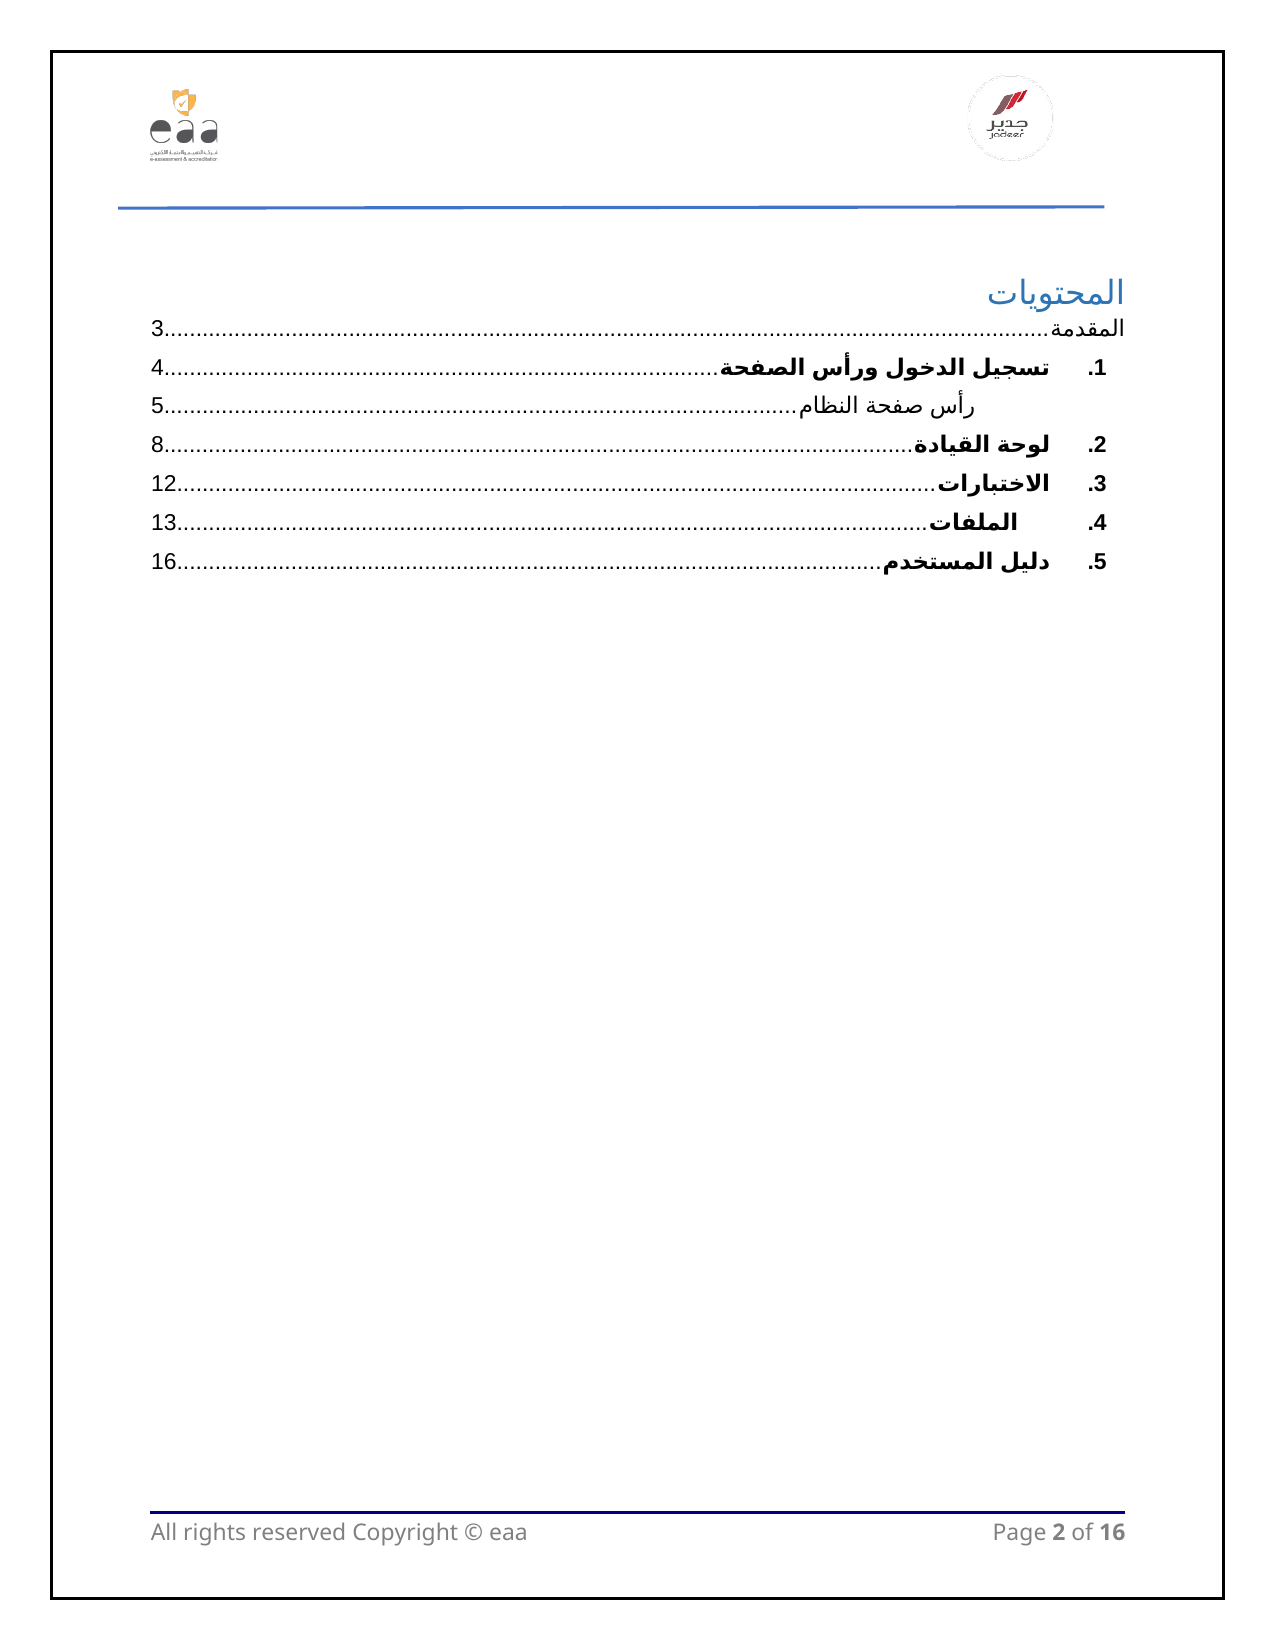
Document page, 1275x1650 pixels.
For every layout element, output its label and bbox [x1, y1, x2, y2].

picture [150, 89, 218, 161]
picture [967, 75, 1054, 161]
